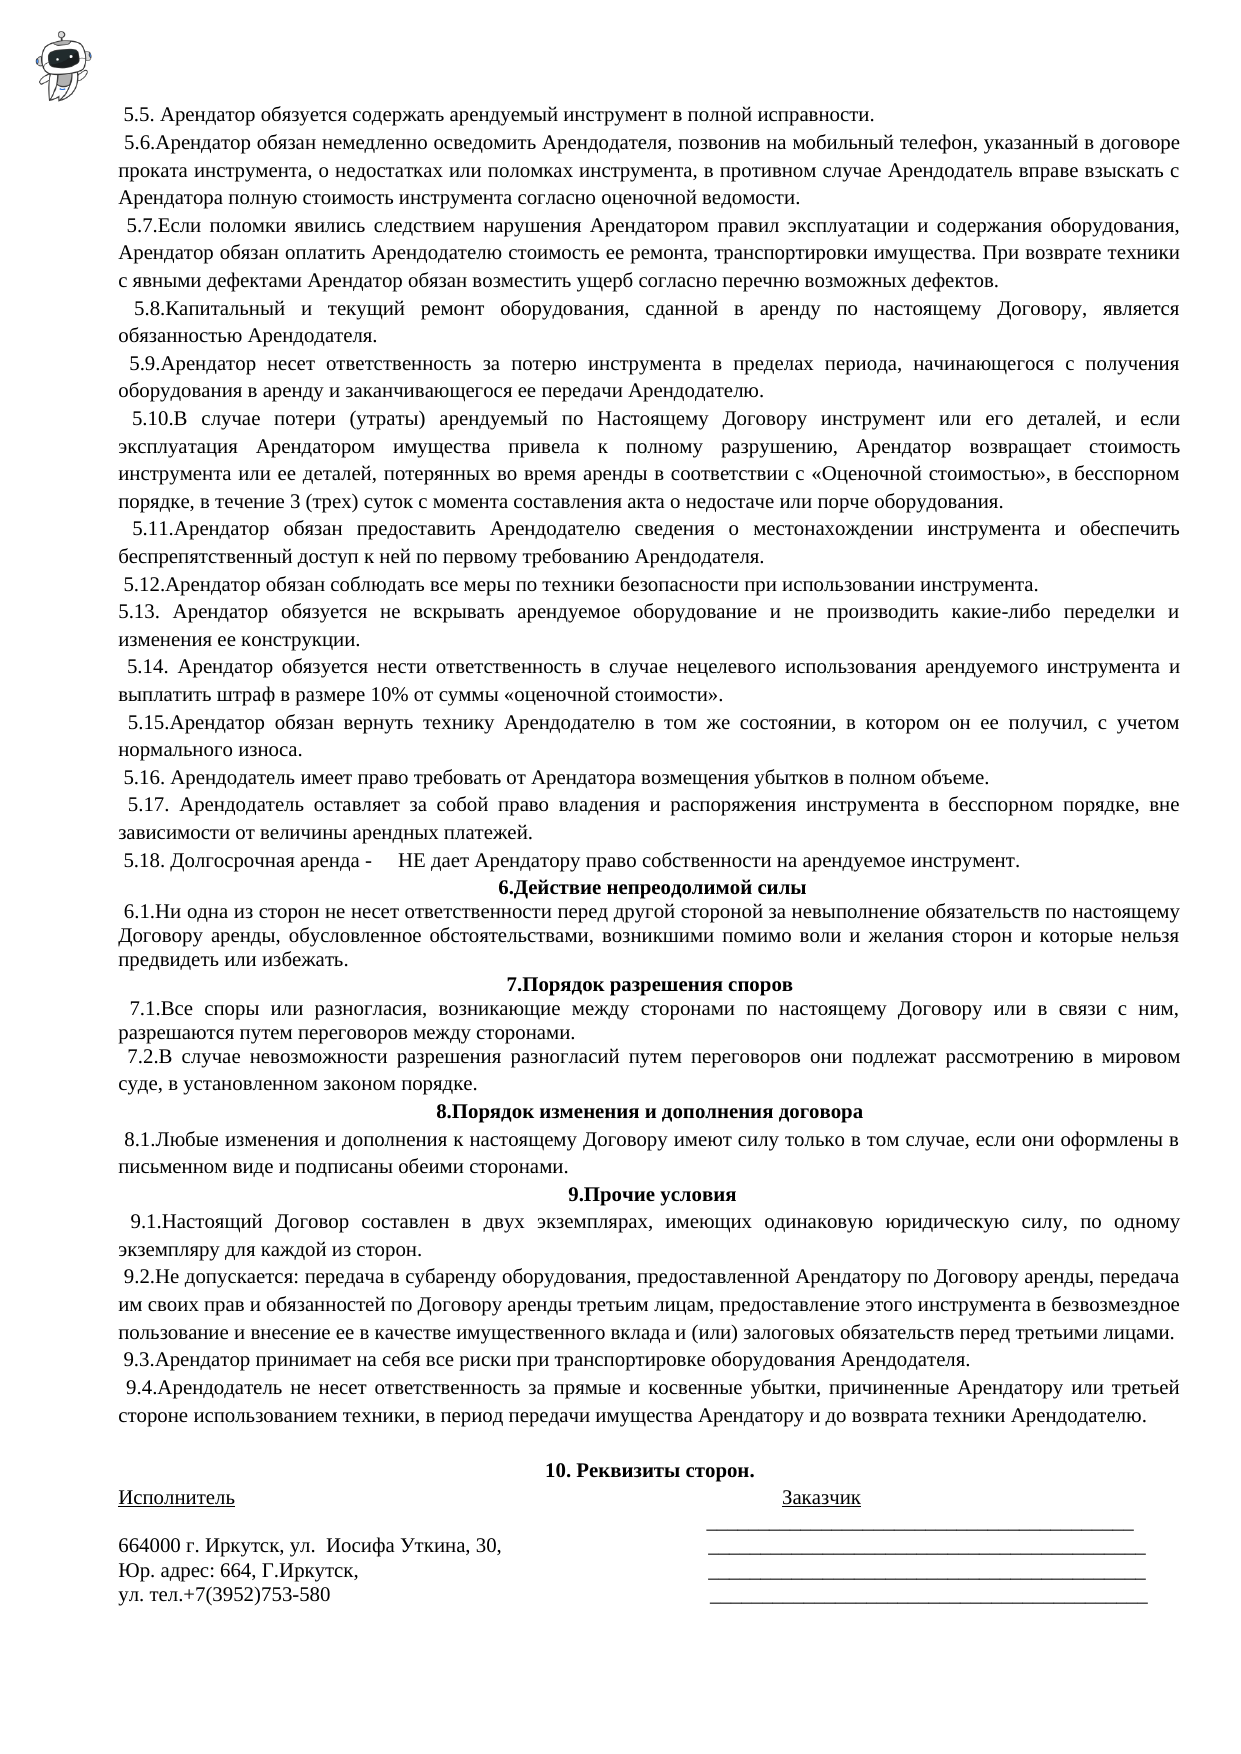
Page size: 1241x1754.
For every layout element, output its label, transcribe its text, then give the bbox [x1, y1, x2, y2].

picture [29, 29, 97, 103]
text 8.1.Любые изменения и дополнения к настоящему Договору имеют силу только в том случае, если они оформлены в письменном виде и подписаны обеими сторонами. [118, 1126, 1181, 1178]
text Исполнитель Заказчик [118, 1485, 1181, 1509]
text 8.Порядок изменения и дополнения договора [118, 1099, 1181, 1123]
text 7.Порядок разрешения споров [118, 971, 1181, 996]
text 6.1.Ни одна из сторон не несет ответственности перед другой стороной за невыполнение обязательств по настоящему Договору аренды, обусловленное обстоятельствами, возникшими помимо воли и желания сторон и которые нельзя предвидеть или избежать. [118, 899, 1181, 971]
text 5.11.Арендатор обязан предоставить Арендодателю сведения о местонахождении инструмента и обеспечить беспрепятственный доступ к ней по первому требованию Арендодателя. [118, 516, 1181, 568]
text 5.5. Арендатор обязуется содержать арендуемый инструмент в полной исправности. [118, 102, 1181, 126]
text 5.12.Арендатор обязан соблюдать все меры по техники безопасности при использовании инструмента. [118, 572, 1181, 596]
text 7.2.В случае невозможности разрешения разногласий путем переговоров они подлежат рассмотрению в мировом суде, в установленном законом порядке. [118, 1044, 1181, 1095]
text 664000 г. Иркутск, ул. Иосифа Уткина, 30, __________________________________________ [118, 1533, 1181, 1557]
text 5.17. Арендодатель оставляет за собой право владения и распоряжения инструмента в бесспорном порядке, вне зависимости от величины арендных платежей. [118, 792, 1181, 844]
text 5.18. Долгосрочная аренда - НЕ дает Арендатору право собственности на арендуемое инструмент. [118, 848, 1181, 872]
text Юр. адрес: 664, Г.Иркутск, __________________________________________ [118, 1557, 1181, 1582]
text 5.14. Арендатор обязуется нести ответственность в случае нецелевого использования арендуемого инструмента и выплатить штраф в размере 10% от суммы «оценочной стоимости». [118, 654, 1181, 706]
text 5.15.Арендатор обязан вернуть технику Арендодателю в том же состоянии, в котором он ее получил, с учетом нормального износа. [118, 709, 1181, 761]
text 9.4.Арендодатель не несет ответственность за прямые и косвенные убытки, причиненные Арендатору или третьей стороне использованием техники, в период передачи имущества Арендатору и до возврата техники Арендодателю. [118, 1375, 1181, 1427]
text 5.9.Арендатор несет ответственность за потерю инструмента в пределах периода, начинающегося с получения оборудования в аренду и заканчивающегося ее передачи Арендодателю. [118, 351, 1181, 402]
text 5.8.Капитальный и текущий ремонт оборудования, сданной в аренду по настоящему Договору, является обязанностью Арендодателя. [118, 296, 1181, 347]
text 9.Прочие условия [118, 1182, 1181, 1206]
text 9.1.Настоящий Договор составлен в двух экземплярах, имеющих одинаковую юридическую силу, по одному экземпляру для каждой из сторон. [118, 1209, 1181, 1261]
text 5.16. Арендодатель имеет право требовать от Арендатора возмещения убытков в полном объеме. [118, 765, 1181, 789]
text ул. тел.+7(3952)753-580 __________________________________________ [118, 1582, 1181, 1606]
text _________________________________________ [118, 1509, 1181, 1533]
text 6.Действие непреодолимой силы [118, 875, 1181, 899]
text 10. Реквизиты сторон. [118, 1458, 1181, 1482]
text 5.7.Если поломки явились следствием нарушения Арендатором правил эксплуатации и содержания оборудования, Арендатор обязан оплатить Арендодателю стоимость ее ремонта, транспортировки имущества. При возврате техники с явными дефектами Арендатор обязан возместить ущерб согласно перечню возможных дефектов. [118, 213, 1181, 292]
text 5.13. Арендатор обязуется не вскрывать арендуемое оборудование и не производить какие-либо переделки и изменения ее конструкции. [118, 599, 1181, 651]
text 7.1.Все споры или разногласия, возникающие между сторонами по настоящему Договору или в связи с ним, разрешаются путем переговоров между сторонами. [118, 996, 1181, 1044]
text 9.2.Не допускается: передача в субаренду оборудования, предоставленной Арендатору по Договору аренды, передача им своих прав и обязанностей по Договору аренды третьим лицам, предоставление этого инструмента в безвозмездное пользование и внесение ее в качестве имущественного вклада и (или) залоговых обязательств перед третьими лицами. [118, 1264, 1181, 1344]
text 9.3.Арендатор принимает на себя все риски при транспортировке оборудования Арендодателя. [118, 1347, 1181, 1371]
text 5.10.В случае потери (утраты) арендуемый по Настоящему Договору инструмент или его деталей, и если эксплуатация Арендатором имущества привела к полному разрушению, Арендатор возвращает стоимость инструмента или ее деталей, потерянных во время аренды в соответствии с «Оценочной стоимостью», в бесспорном порядке, в течение 3 (трех) суток с момента составления акта о недостаче или порче оборудования. [118, 406, 1181, 513]
text 5.6.Арендатор обязан немедленно осведомить Арендодателя, позвонив на мобильный телефон, указанный в договоре проката инструмента, о недостатках или поломках инструмента, в противном случае Арендодатель вправе взыскать с Арендатора полную стоимость инструмента согласно оценочной ведомости. [118, 130, 1181, 209]
